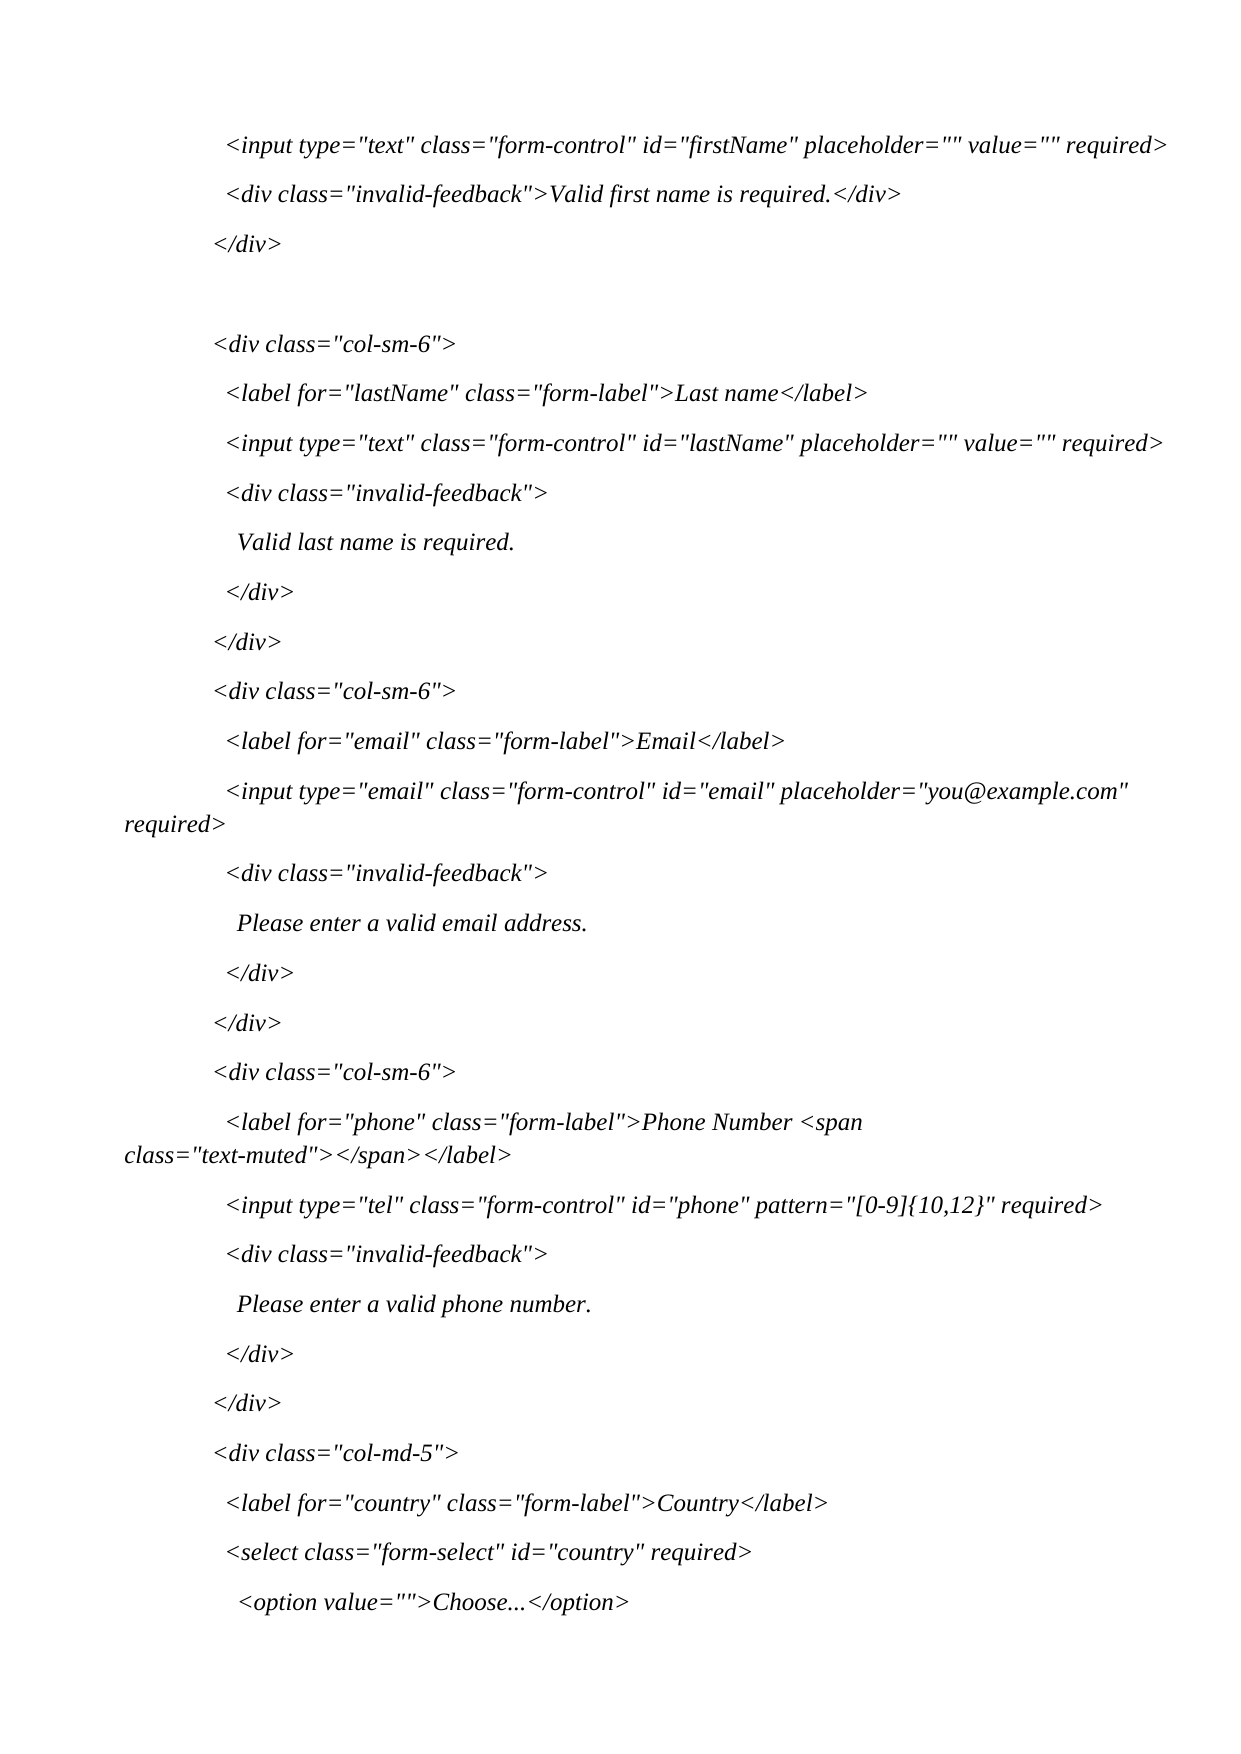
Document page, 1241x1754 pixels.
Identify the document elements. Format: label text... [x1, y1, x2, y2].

text <label for="email" class="form-label">Email</label> [124, 726, 1169, 755]
text <div class="col-sm-6"> [124, 676, 1169, 705]
text <div class="invalid-feedback">Valid first name is required.</div> [124, 179, 1169, 208]
text <div class="invalid-feedback"> [124, 1239, 1169, 1268]
text <input type="tel" class="form-control" id="phone" pattern="[0-9]{10,12}" required> [124, 1190, 1169, 1218]
text <input type="text" class="form-control" id="lastName" placeholder="" value="" required> [124, 428, 1169, 457]
text <div class="col-sm-6"> [124, 329, 1169, 357]
text <input type="email" class="form-control" id="email" placeholder="you@example.com" required> [124, 776, 1169, 838]
text </div> [124, 1008, 1169, 1036]
text <div class="invalid-feedback"> [124, 858, 1169, 887]
text <div class="col-md-5"> [124, 1438, 1169, 1467]
text Valid last name is required. [124, 527, 1169, 556]
text <option value="">Choose...</option> [124, 1587, 1169, 1616]
text <input type="text" class="form-control" id="firstName" placeholder="" value="" required> [124, 130, 1169, 159]
text </div> [124, 1388, 1169, 1417]
text <label for="country" class="form-label">Country</label> [124, 1488, 1169, 1517]
text Please enter a valid email address. [124, 908, 1169, 937]
text Please enter a valid phone number. [124, 1289, 1169, 1318]
text <div class="invalid-feedback"> [124, 478, 1169, 506]
text </div> [124, 627, 1169, 656]
text </div> [124, 1339, 1169, 1367]
text <select class="form-select" id="country" required> [124, 1537, 1169, 1566]
text </div> [124, 577, 1169, 606]
text <div class="col-sm-6"> [124, 1057, 1169, 1086]
text <label for="lastName" class="form-label">Last name</label> [124, 378, 1169, 407]
text </div> [124, 229, 1169, 258]
text <label for="phone" class="form-label">Phone Number <span class="text-muted"></span></label> [124, 1107, 1169, 1169]
text </div> [124, 958, 1169, 987]
